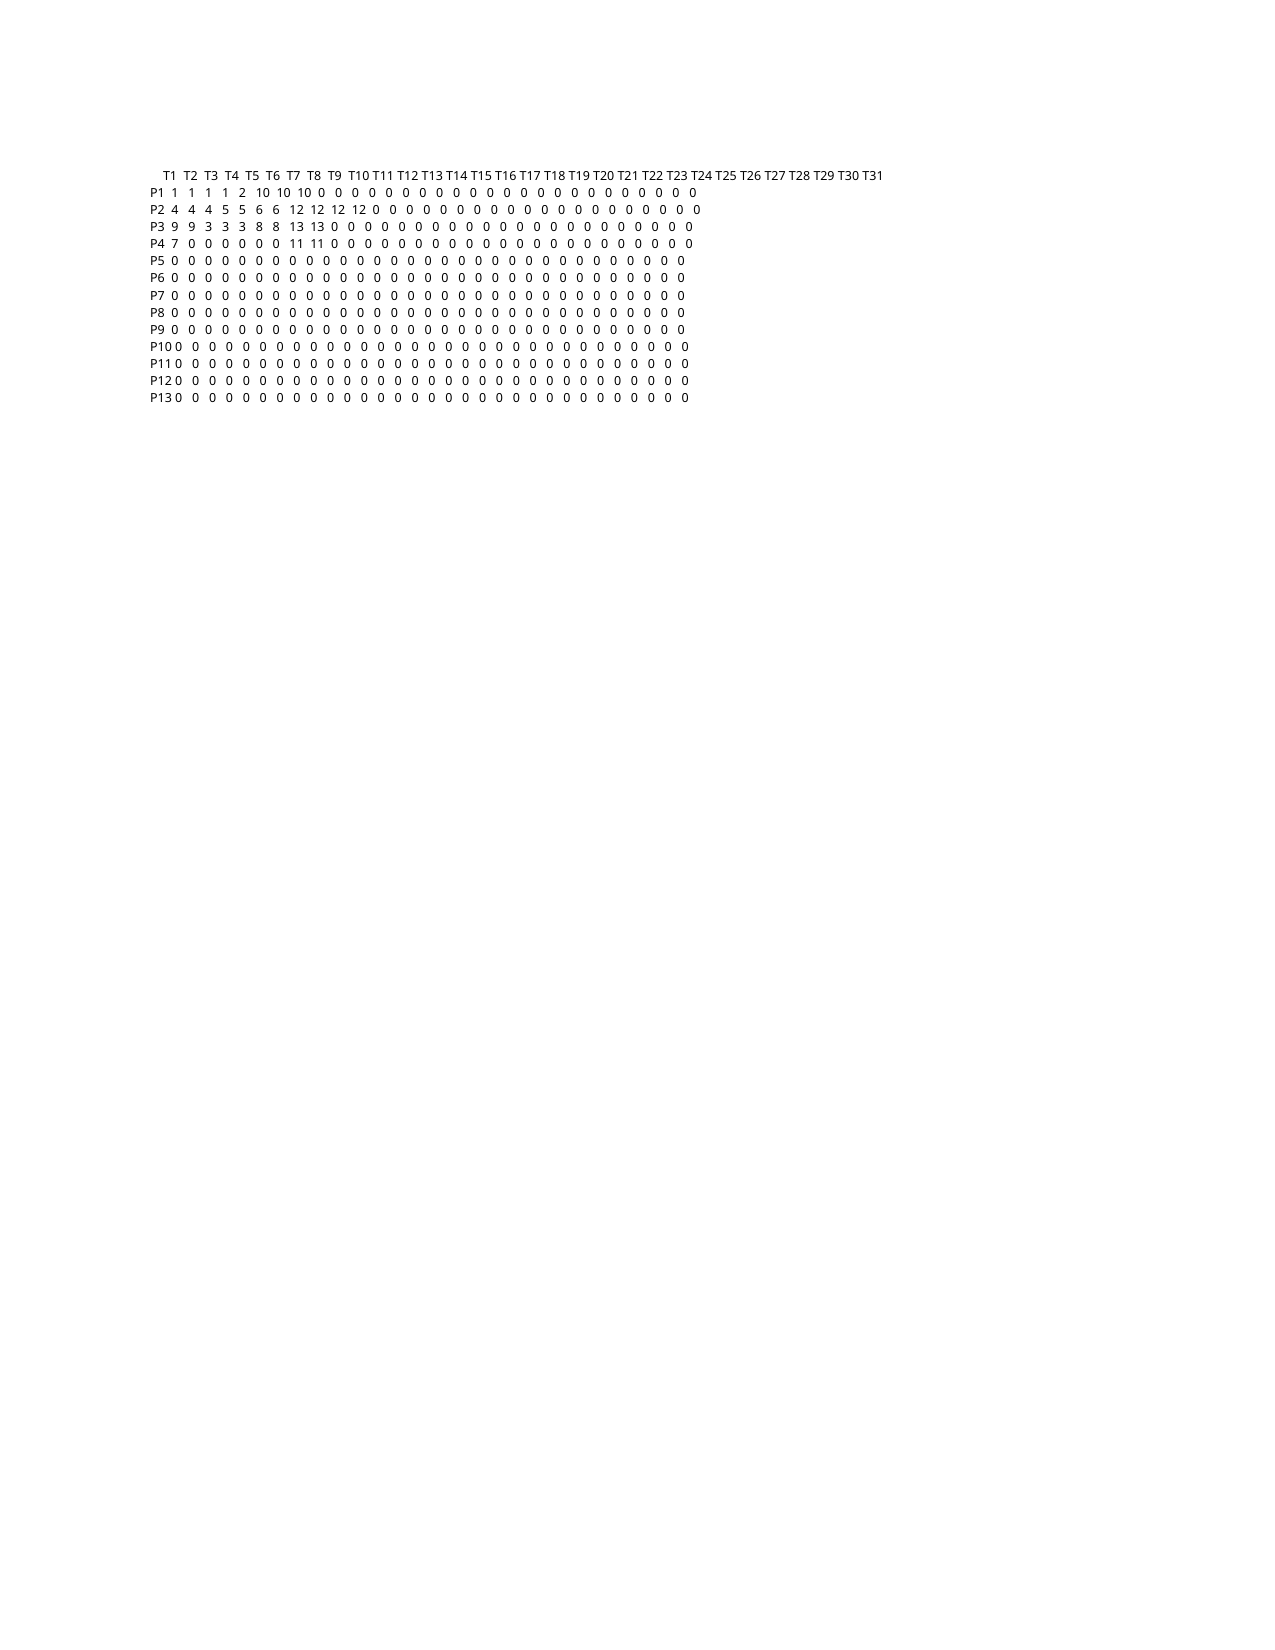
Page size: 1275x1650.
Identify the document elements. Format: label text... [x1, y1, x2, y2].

text P6 0 0 0 0 0 0 0 0 0 0 0 0 0 0 0 0 0 0 0 0 0 0 0 0 0 0 0 0 0 0 0 [150, 269, 1125, 287]
text T1 T2 T3 T4 T5 T6 T7 T8 T9 T10 T11 T12 T13 T14 T15 T16 T17 T18 T19 T20 T21 T22 T23 T24 T25 T26 T27 T28 T29 T30 T31 [150, 167, 1125, 184]
text P4 7 0 0 0 0 0 0 11 11 0 0 0 0 0 0 0 0 0 0 0 0 0 0 0 0 0 0 0 0 0 0 [150, 235, 1125, 252]
text P5 0 0 0 0 0 0 0 0 0 0 0 0 0 0 0 0 0 0 0 0 0 0 0 0 0 0 0 0 0 0 0 [150, 252, 1125, 269]
text P3 9 9 3 3 3 8 8 13 13 0 0 0 0 0 0 0 0 0 0 0 0 0 0 0 0 0 0 0 0 0 0 [150, 218, 1125, 235]
text P9 0 0 0 0 0 0 0 0 0 0 0 0 0 0 0 0 0 0 0 0 0 0 0 0 0 0 0 0 0 0 0 [150, 321, 1125, 338]
text P11 0 0 0 0 0 0 0 0 0 0 0 0 0 0 0 0 0 0 0 0 0 0 0 0 0 0 0 0 0 0 0 [150, 355, 1125, 372]
text P10 0 0 0 0 0 0 0 0 0 0 0 0 0 0 0 0 0 0 0 0 0 0 0 0 0 0 0 0 0 0 0 [150, 338, 1125, 355]
text P1 1 1 1 1 2 10 10 10 0 0 0 0 0 0 0 0 0 0 0 0 0 0 0 0 0 0 0 0 0 0 0 [150, 184, 1125, 201]
text P13 0 0 0 0 0 0 0 0 0 0 0 0 0 0 0 0 0 0 0 0 0 0 0 0 0 0 0 0 0 0 0 [150, 389, 1125, 406]
text P12 0 0 0 0 0 0 0 0 0 0 0 0 0 0 0 0 0 0 0 0 0 0 0 0 0 0 0 0 0 0 0 [150, 372, 1125, 389]
text P7 0 0 0 0 0 0 0 0 0 0 0 0 0 0 0 0 0 0 0 0 0 0 0 0 0 0 0 0 0 0 0 [150, 287, 1125, 304]
text P8 0 0 0 0 0 0 0 0 0 0 0 0 0 0 0 0 0 0 0 0 0 0 0 0 0 0 0 0 0 0 0 [150, 304, 1125, 321]
text P2 4 4 4 5 5 6 6 12 12 12 12 0 0 0 0 0 0 0 0 0 0 0 0 0 0 0 0 0 0 0 0 [150, 201, 1125, 218]
